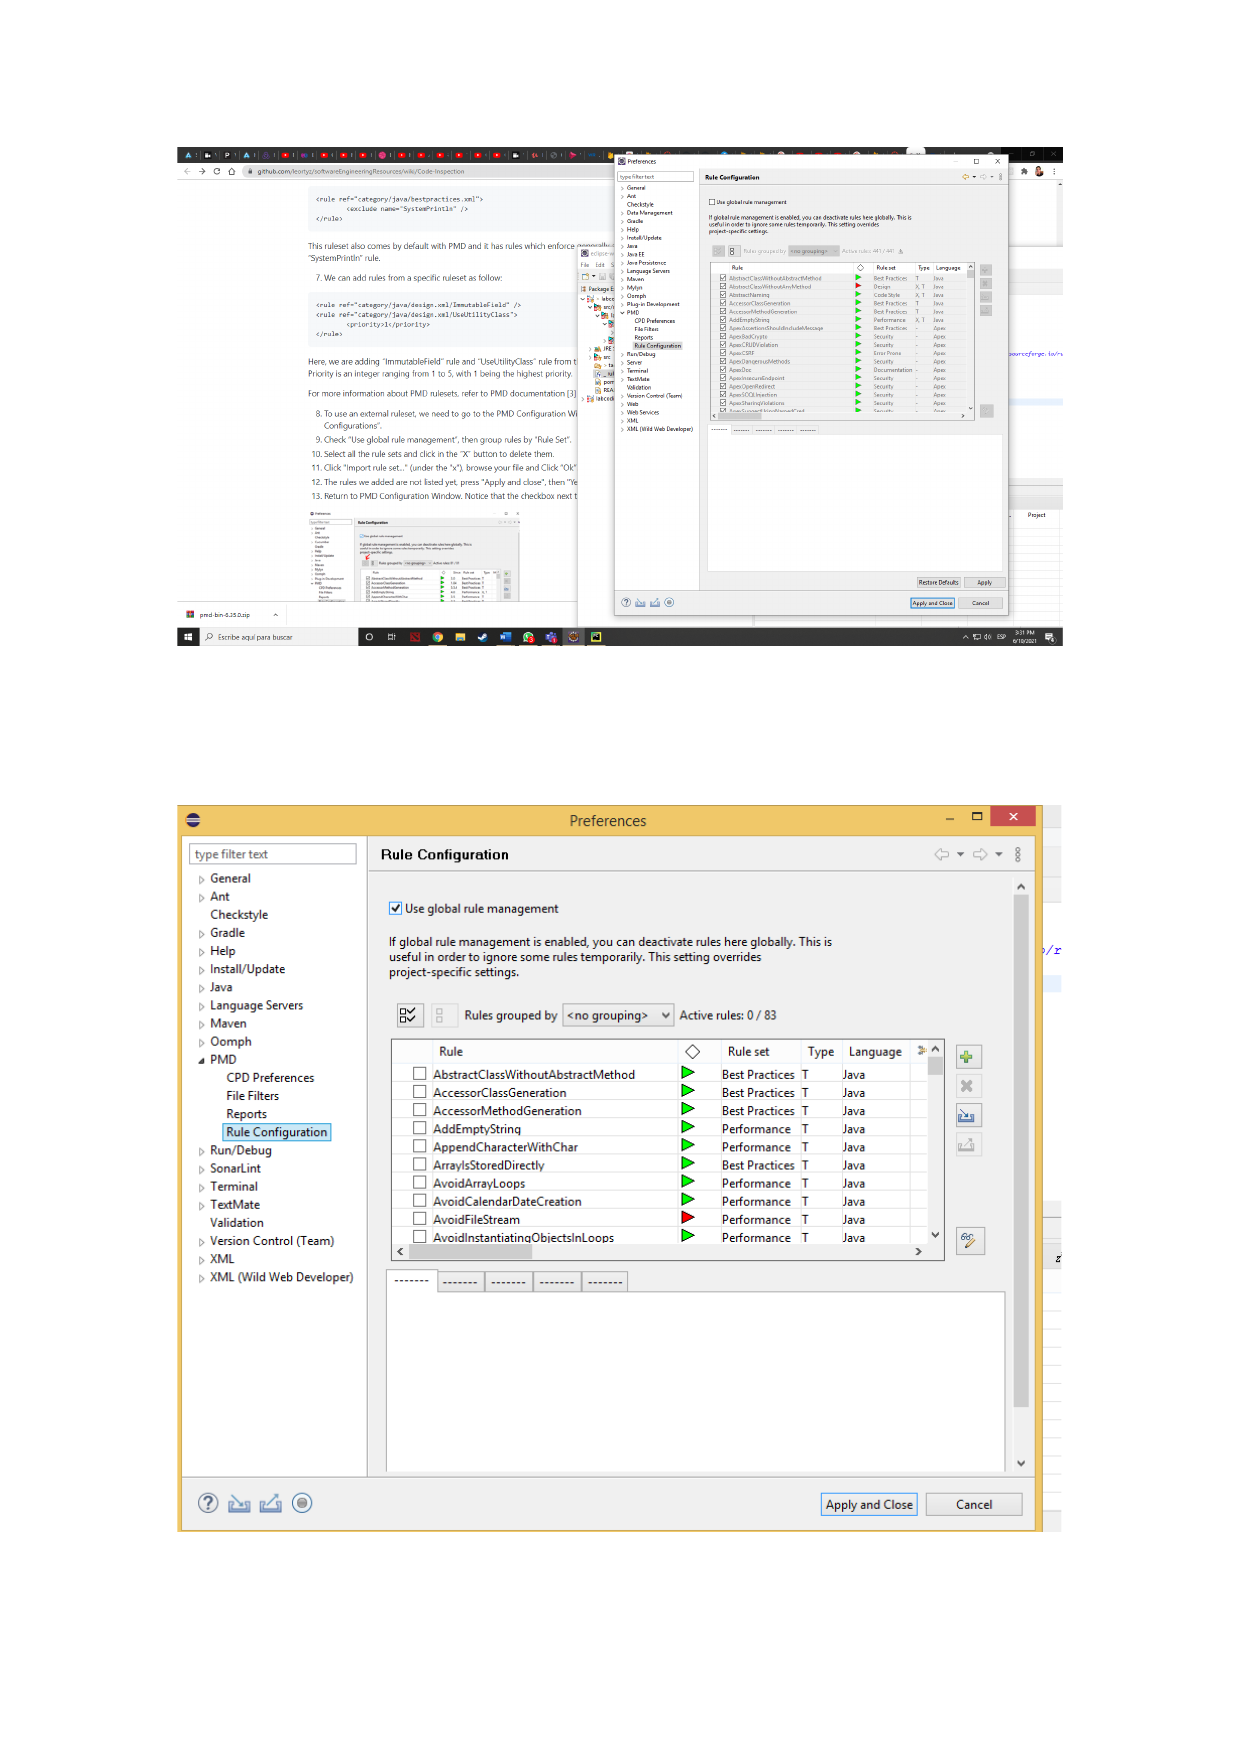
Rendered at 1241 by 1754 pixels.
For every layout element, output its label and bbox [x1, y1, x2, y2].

picture [177, 805, 1062, 1532]
picture [177, 147, 1063, 646]
